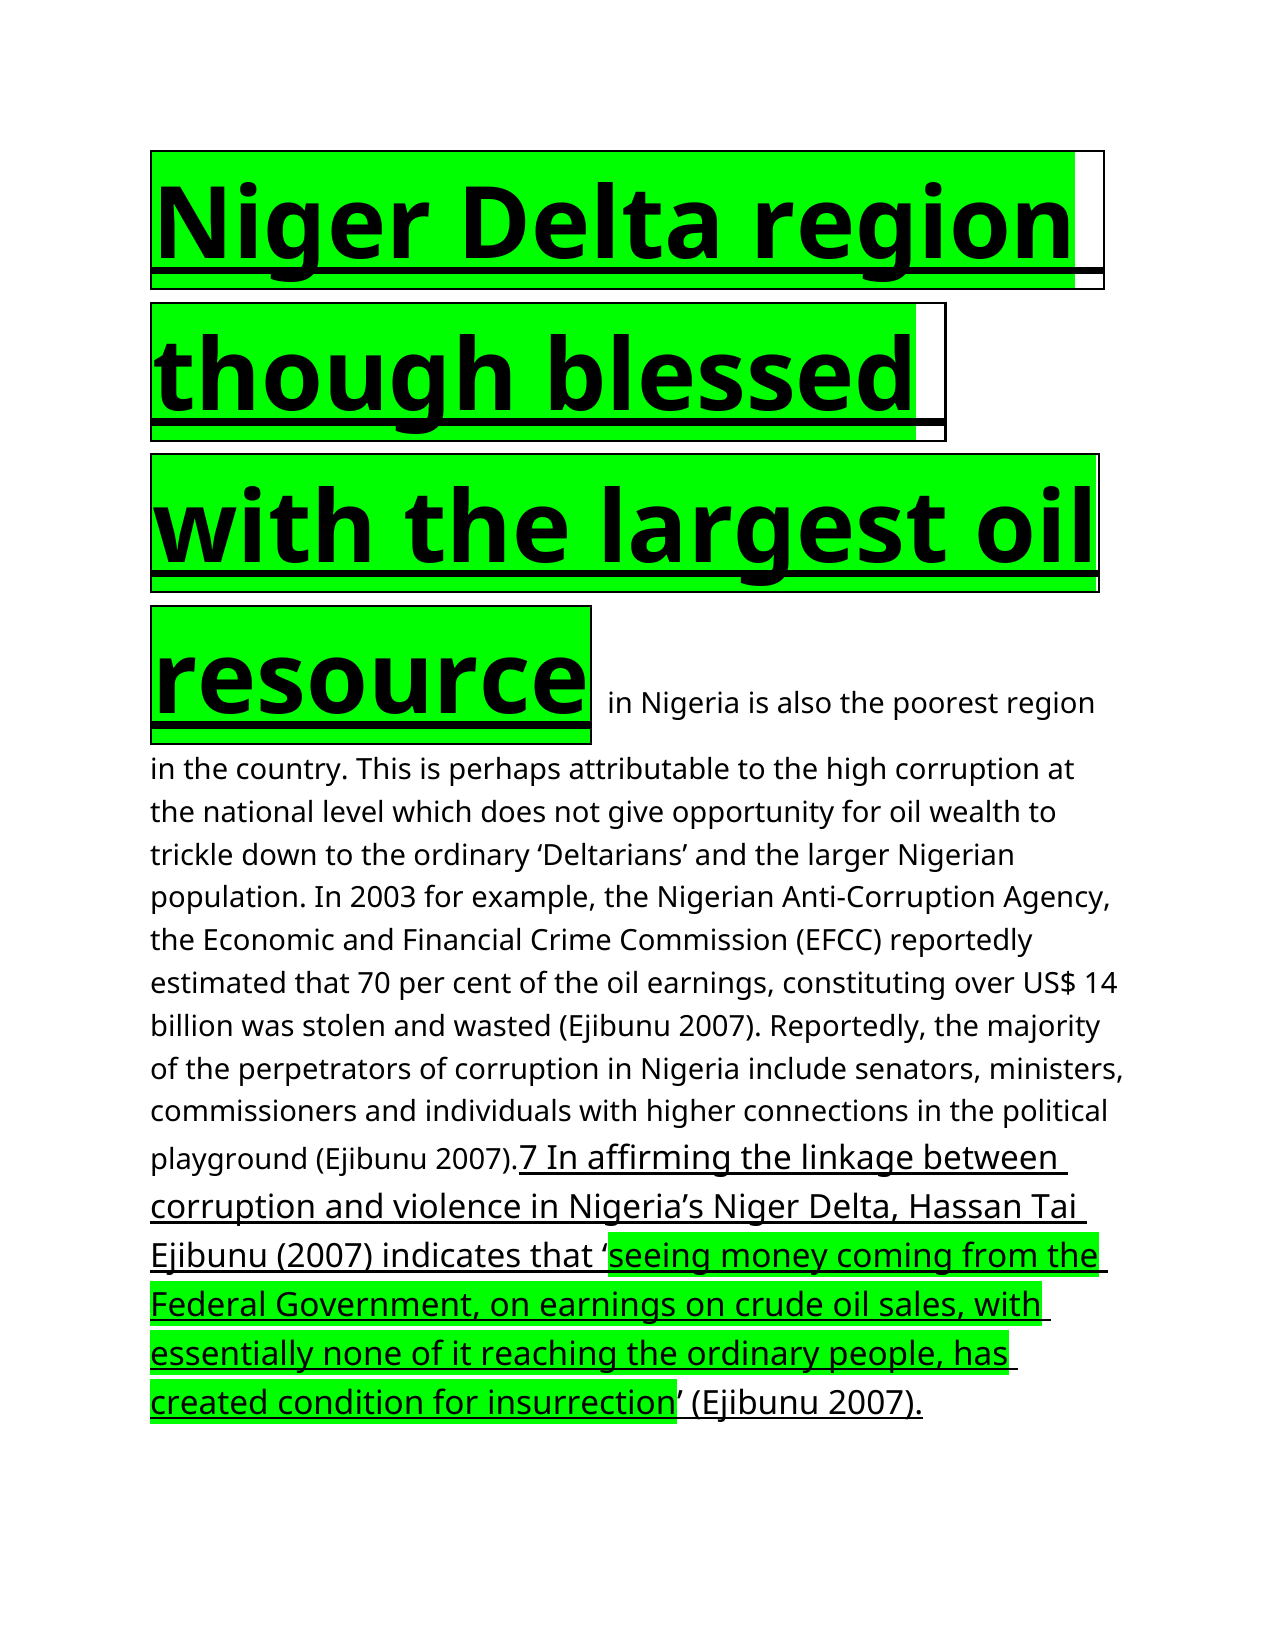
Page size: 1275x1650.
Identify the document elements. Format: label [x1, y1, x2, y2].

text [150, 150, 1125, 1424]
